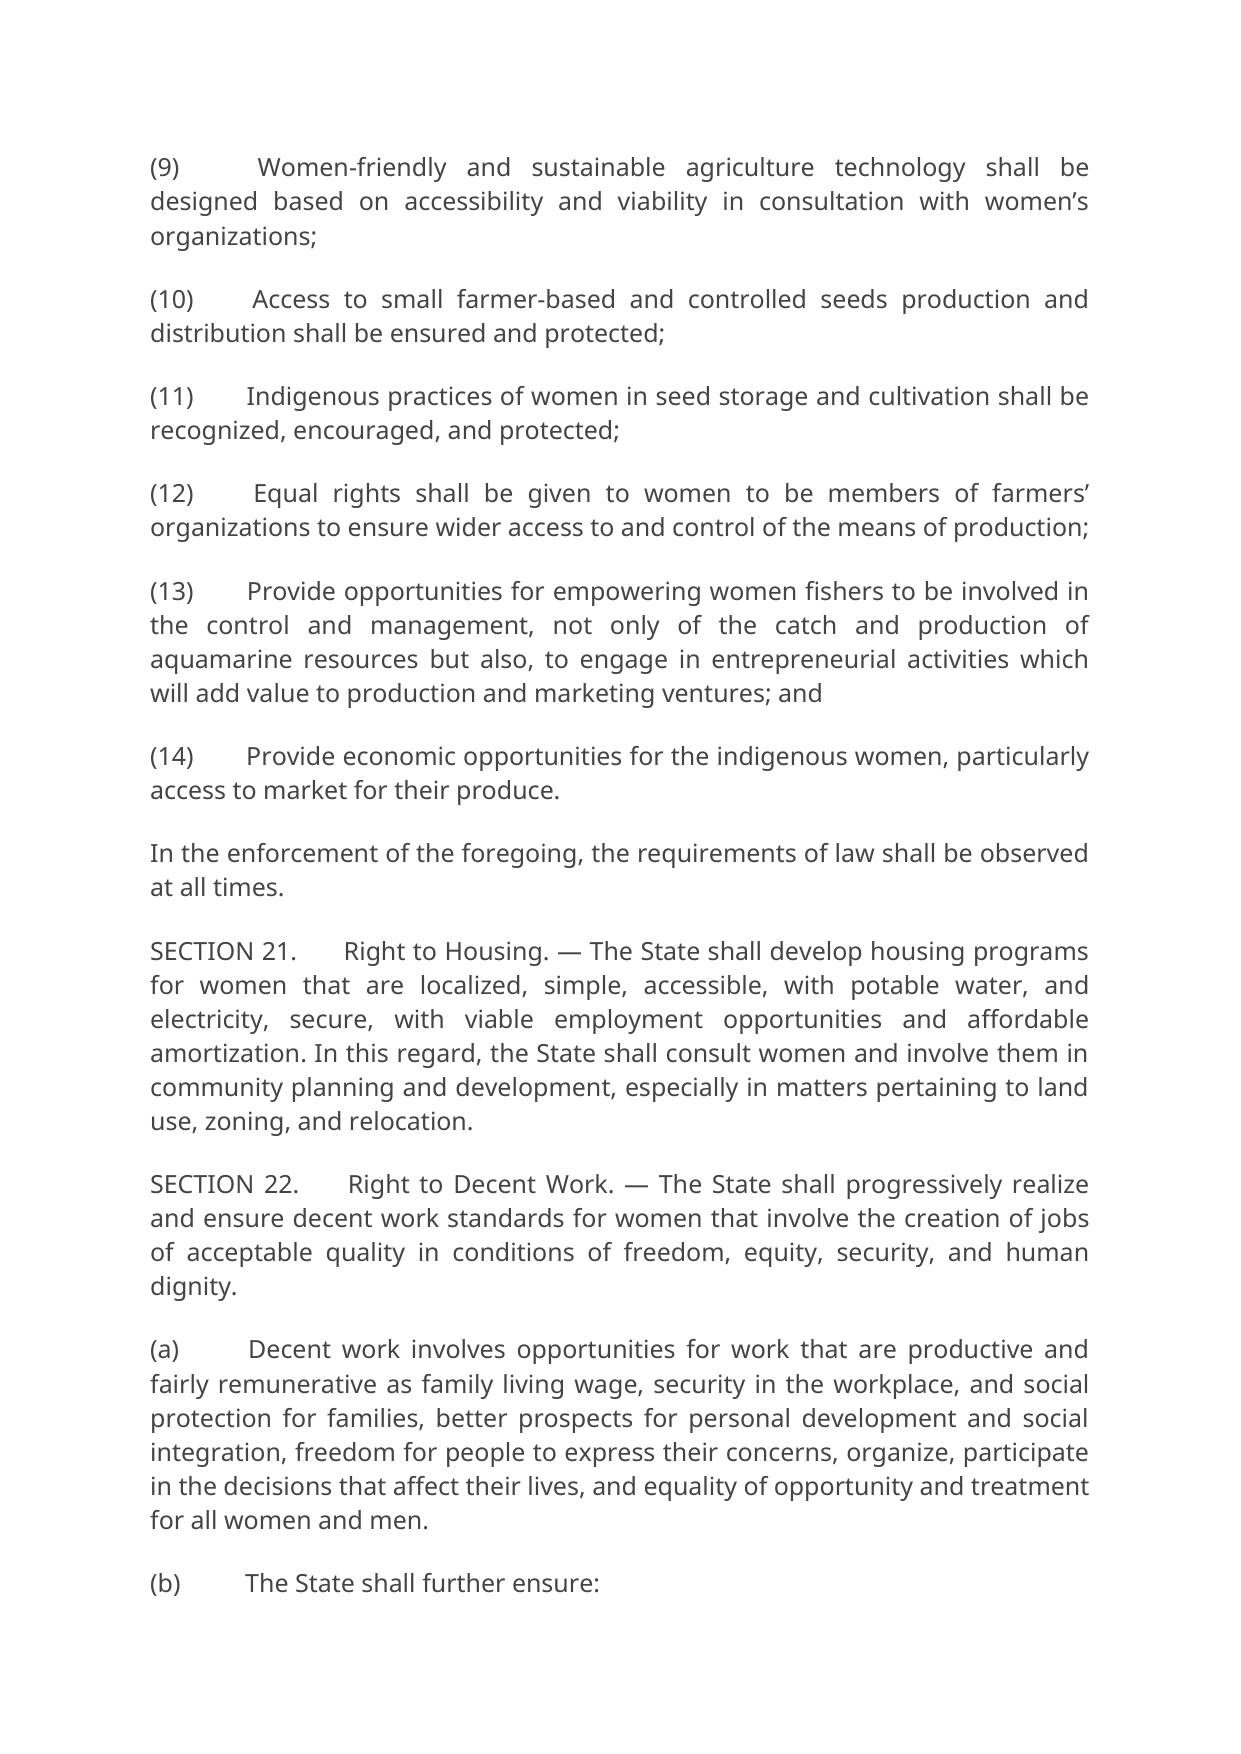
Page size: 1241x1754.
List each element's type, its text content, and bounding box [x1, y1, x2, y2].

text (b) The State shall further ensure: [150, 1566, 1090, 1600]
text (14) Provide economic opportunities for the indigenous women, particularly access to market for their produce. [150, 739, 1090, 807]
text SECTION 21. Right to Housing. — The State shall develop housing programs for women that are localized, simple, accessible, with potable water, and electricity, secure, with viable employment opportunities and affordable amortization. In this regard, the State shall consult women and involve them in community planning and development, especially in matters pertaining to land use, zoning, and relocation. [150, 933, 1090, 1138]
text (11) Indigenous practices of women in seed storage and cultivation shall be recognized, encouraged, and protected; [150, 379, 1090, 447]
text (13) Provide opportunities for empowering women fishers to be involved in the control and management, not only of the catch and production of aquamarine resources but also, to engage in entrepreneurial activities which will add value to production and marketing ventures; and [150, 573, 1090, 709]
text SECTION 22. Right to Decent Work. — The State shall progressively realize and ensure decent work standards for women that involve the creation of jobs of acceptable quality in conditions of freedom, equity, security, and human dignity. [150, 1167, 1090, 1303]
text (9) Women-friendly and sustainable agriculture technology shall be designed based on accessibility and viability in consultation with women’s organizations; [150, 150, 1090, 252]
text (12) Equal rights shall be given to women to be members of farmers’ organizations to ensure wider access to and control of the means of production; [150, 476, 1090, 544]
text In the enforcement of the foregoing, the requirements of law shall be observed at all times. [150, 836, 1090, 904]
text (a) Decent work involves opportunities for work that are productive and fairly remunerative as family living wage, security in the workplace, and social protection for families, better prospects for personal development and social integration, freedom for people to express their concerns, organize, participate in the decisions that affect their lives, and equality of opportunity and treatment for all women and men. [150, 1332, 1090, 1537]
text (10) Access to small farmer-based and controlled seeds production and distribution shall be ensured and protected; [150, 281, 1090, 349]
